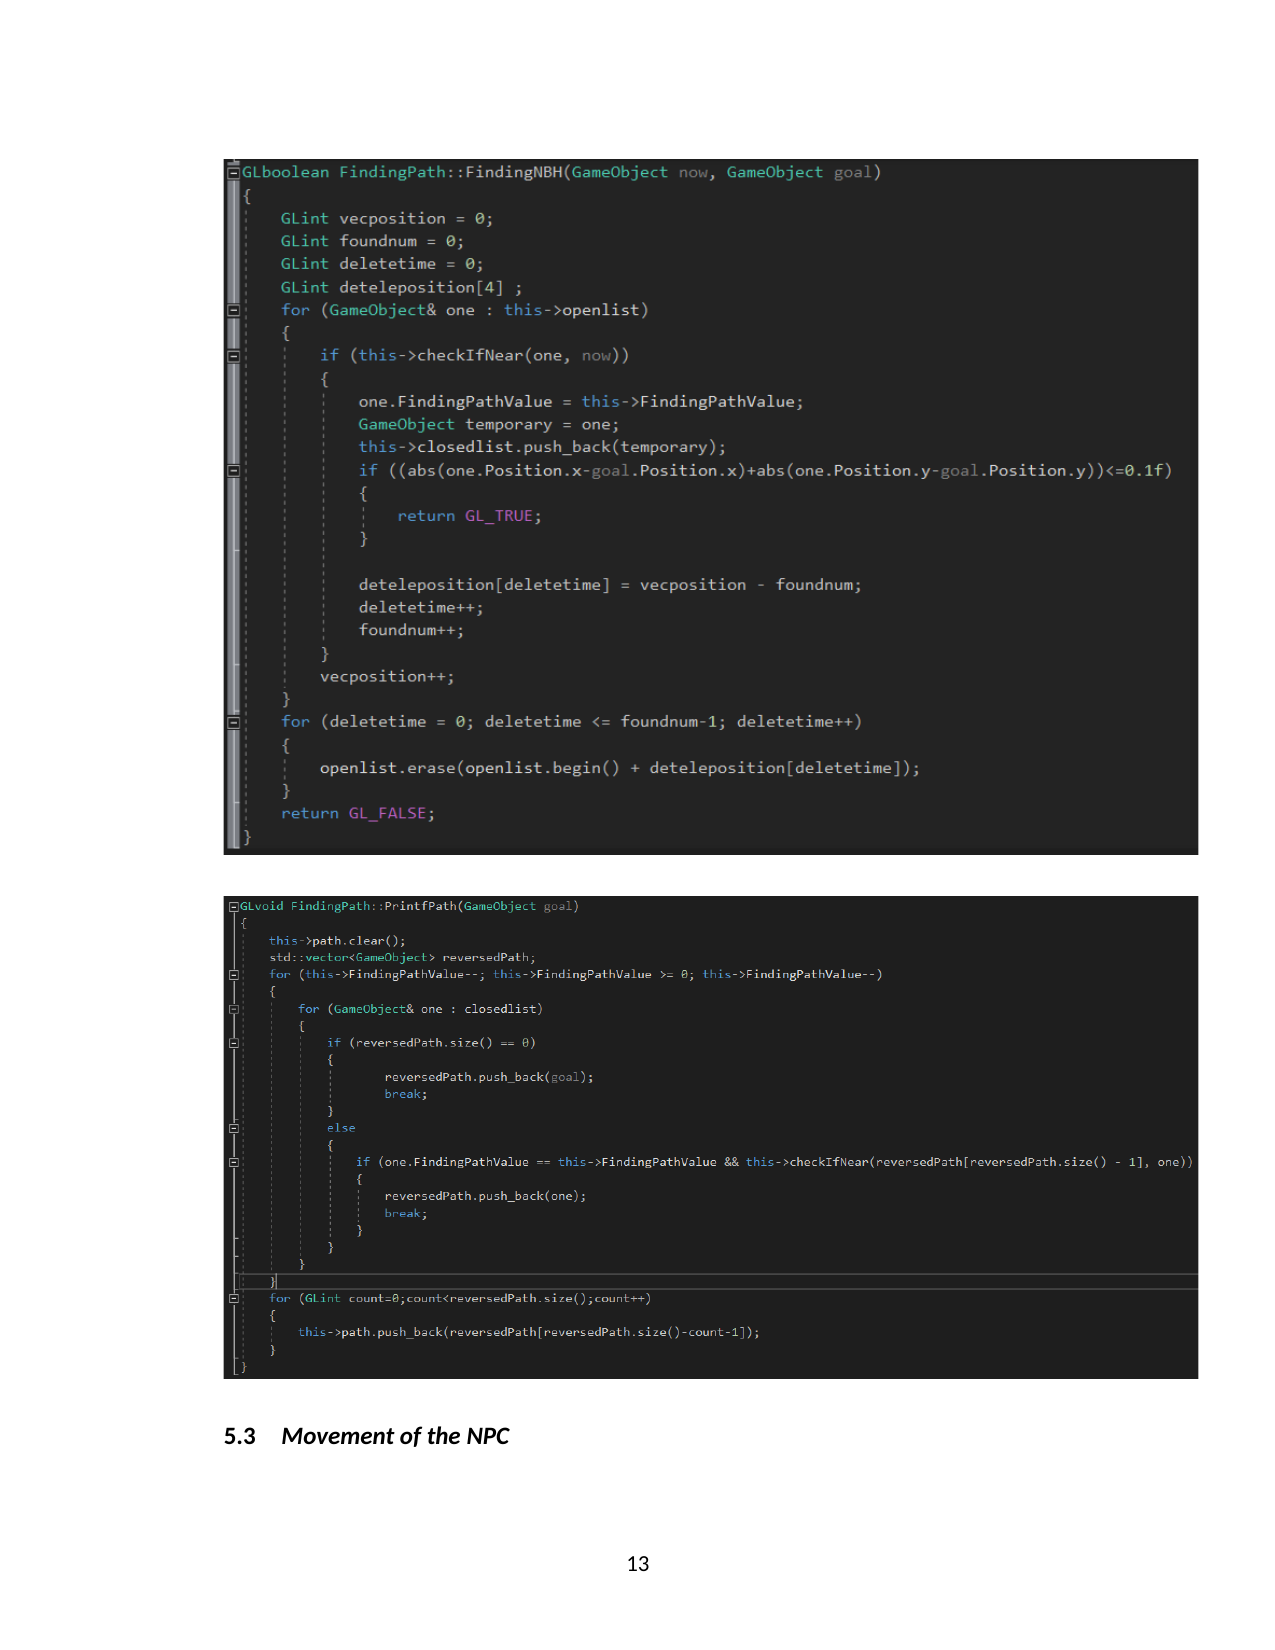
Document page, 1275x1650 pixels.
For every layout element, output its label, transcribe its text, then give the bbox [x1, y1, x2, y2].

picture [223, 896, 1199, 1379]
picture [223, 159, 1199, 855]
text 5.3 Movement of the NPC [223, 1420, 1125, 1451]
